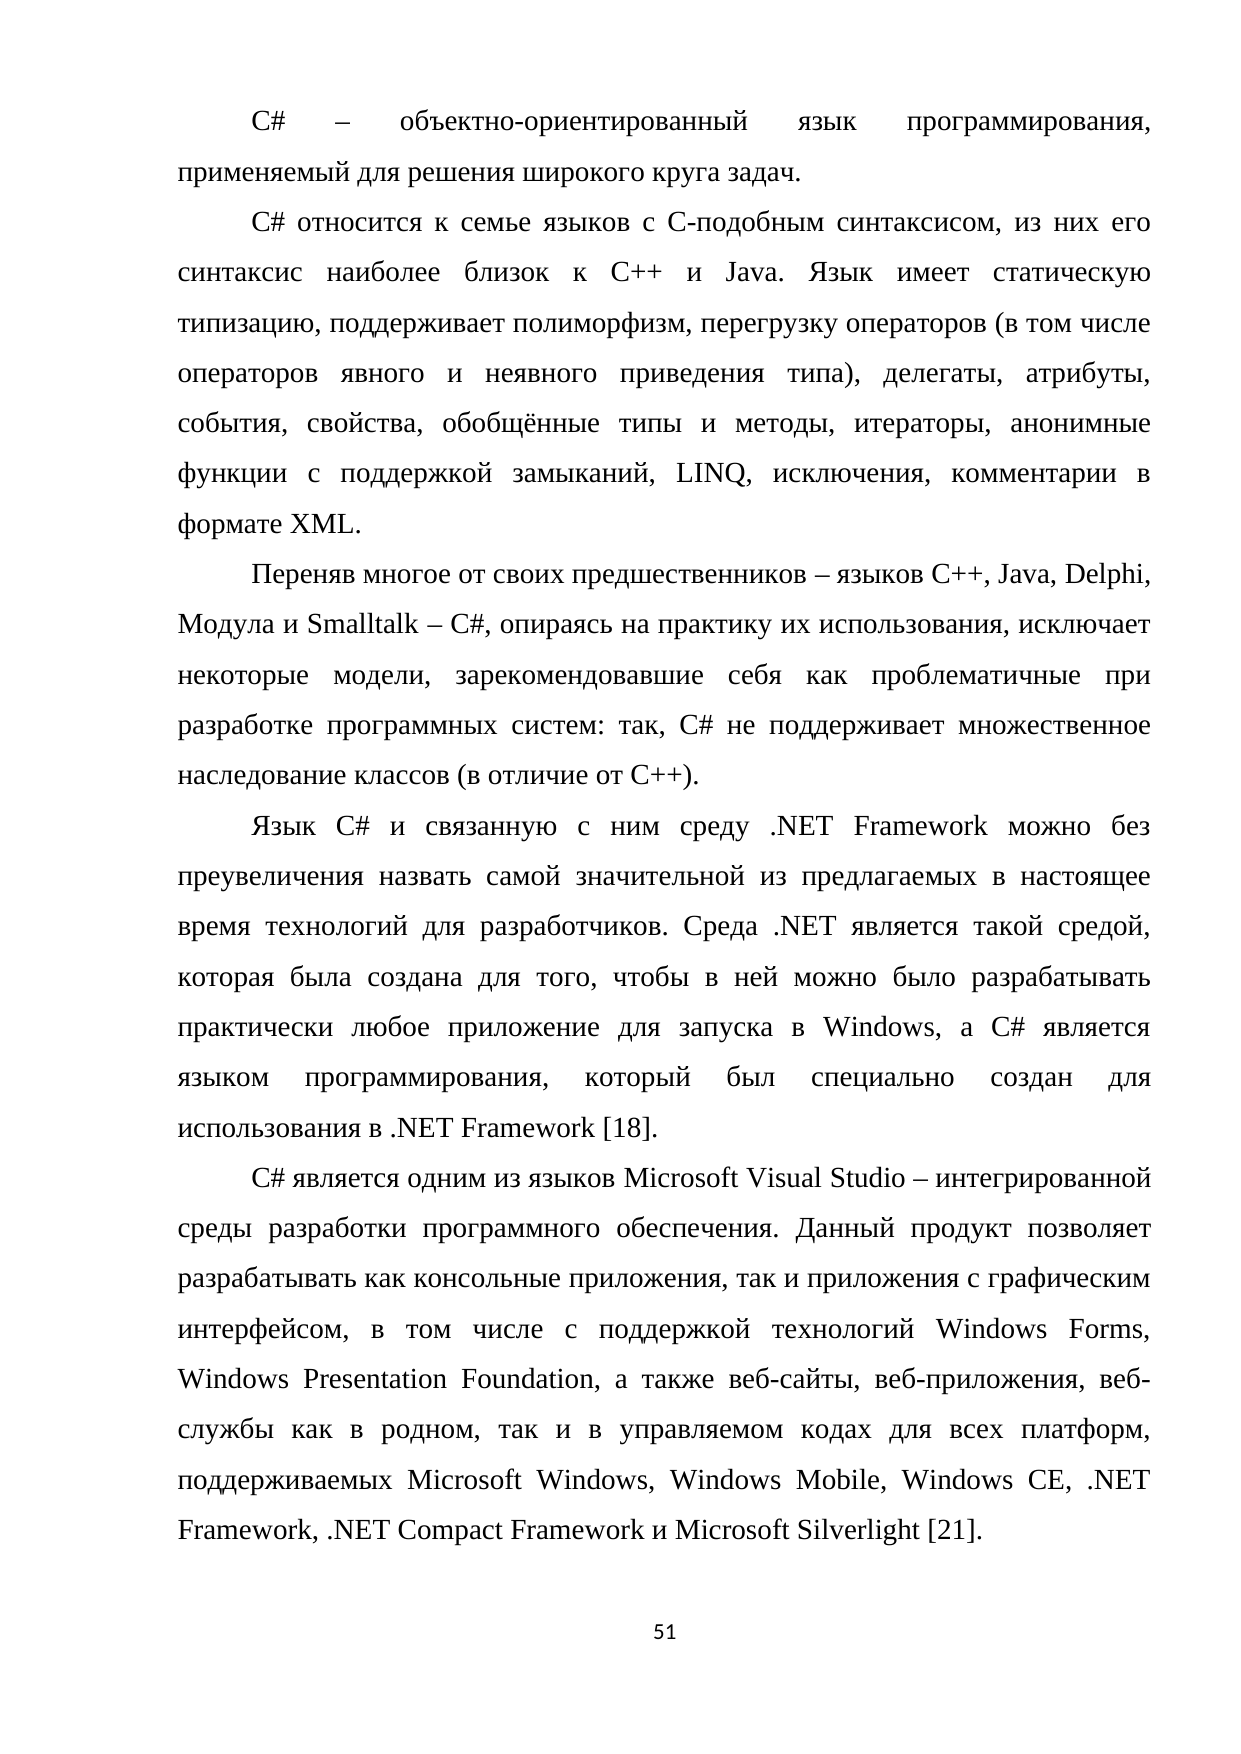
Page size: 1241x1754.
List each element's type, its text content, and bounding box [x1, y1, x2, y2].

text Язык С# и связанную с ним среду .NET Framework можно без преувеличения назвать самой значительной из предлагаемых в настоящее время технологий для разработчиков. Среда .NET является такой средой, которая была создана для того, чтобы в ней можно было разрабатывать практически любое приложение для запуска в Windows, а С# является языком программирования, который был специально создан для использования в .NET Framework [18]. [177, 808, 1152, 1143]
text С# является одним из языков Microsoft Visual Studio – интегрированной среды разработки программного обеспечения. Данный продукт позволяет разрабатывать как консольные приложения, так и приложения с графическим интерфейсом, в том числе с поддержкой технологий Windows Forms, Windows Presentation Foundation, а также веб-сайты, веб-приложения, веб-службы как в родном, так и в управляемом кодах для всех платформ, поддерживаемых Microsoft Windows, Windows Mobile, Windows CE, .NET Framework, .NET Compact Framework и Microsoft Silverlight [21]. [177, 1160, 1152, 1546]
text C# – объектно-ориентированный язык программирования, применяемый для решения широкого круга задач. [177, 103, 1152, 187]
text Переняв многое от своих предшественников – языков C++, Java, Delphi, Модула и Smalltalk – С#, опираясь на практику их использования, исключает некоторые модели, зарекомендовавшие себя как проблематичные при разработке программных систем: так, C# не поддерживает множественное наследование классов (в отличие от C++). [177, 556, 1152, 791]
text C# относится к семье языков с C-подобным синтаксисом, из них его синтаксис наиболее близок к C++ и Java. Язык имеет статическую типизацию, поддерживает полиморфизм, перегрузку операторов (в том числе операторов явного и неявного приведения типа), делегаты, атрибуты, события, свойства, обобщённые типы и методы, итераторы, анонимные функции с поддержкой замыканий, LINQ, исключения, комментарии в формате XML. [177, 204, 1152, 539]
